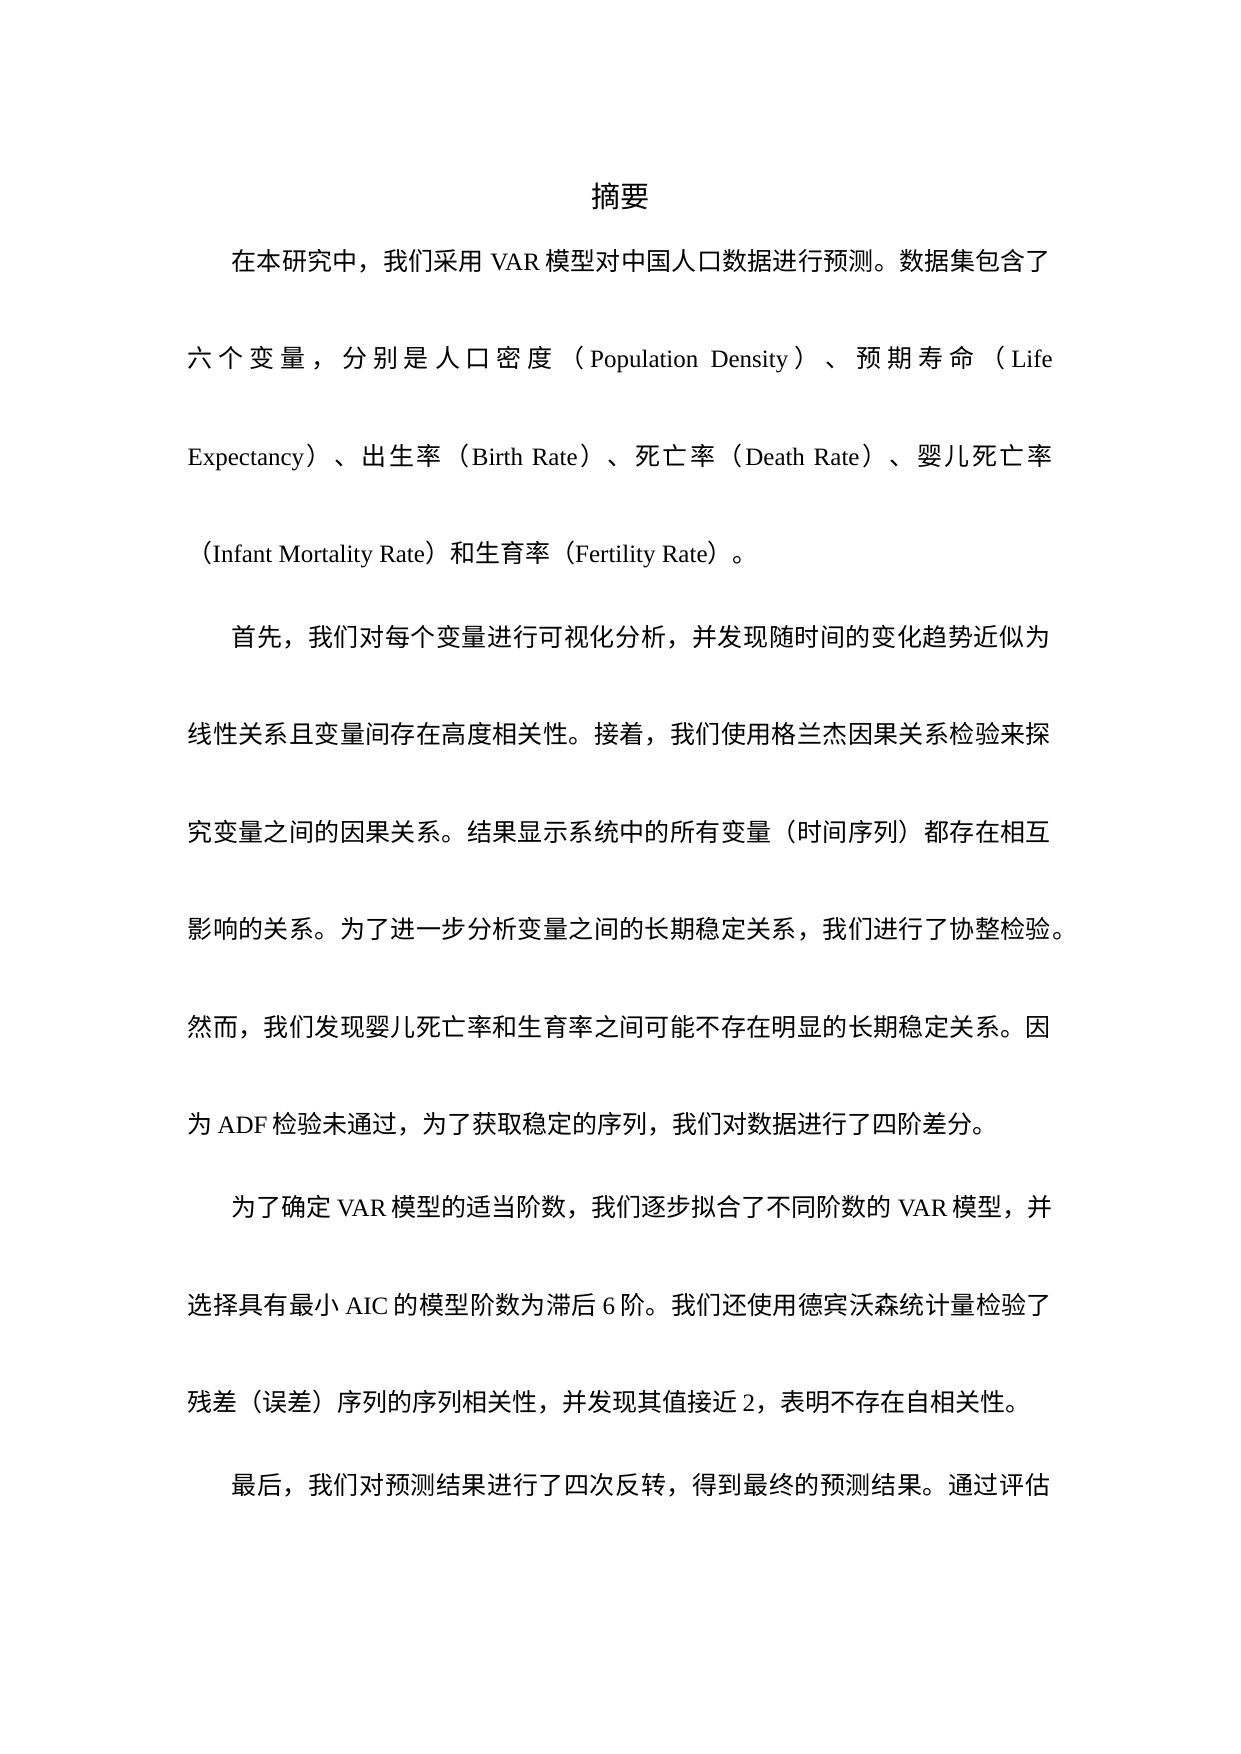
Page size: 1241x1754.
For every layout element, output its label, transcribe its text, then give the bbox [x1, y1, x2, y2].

text 为了确定VAR模型的适当阶数，我们逐步拟合了不同阶数的VAR模型，并选择具有最小AIC的模型阶数为滞后6阶。我们还使用德宾沃森统计量检验了残差（误差）序列的序列相关性，并发现其值接近2，表明不存在自相关性。 [187, 1173, 1053, 1433]
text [187, 1451, 1053, 1516]
text 摘要 [187, 162, 1053, 227]
text 首先，我们对每个变量进行可视化分析，并发现随时间的变化趋势近似为线性关系且变量间存在高度相关性。接着，我们使用格兰杰因果关系检验来探究变量之间的因果关系。结果显示系统中的所有变量（时间序列）都存在相互影响的关系。为了进一步分析变量之间的长期稳定关系，我们进行了协整检验。然而，我们发现婴儿死亡率和生育率之间可能不存在明显的长期稳定关系。因为ADF检验未通过，为了获取稳定的序列，我们对数据进行了四阶差分。 [187, 603, 1053, 1155]
text 在本研究中，我们采用VAR模型对中国人口数据进行预测。数据集包含了六个变量，分别是人口密度（Population Density）、预期寿命（Life Expectancy）、出生率（Birth Rate）、死亡率（Death Rate）、婴儿死亡率（Infant Mortality Rate）和生育率（Fertility Rate）。 [187, 227, 1053, 584]
